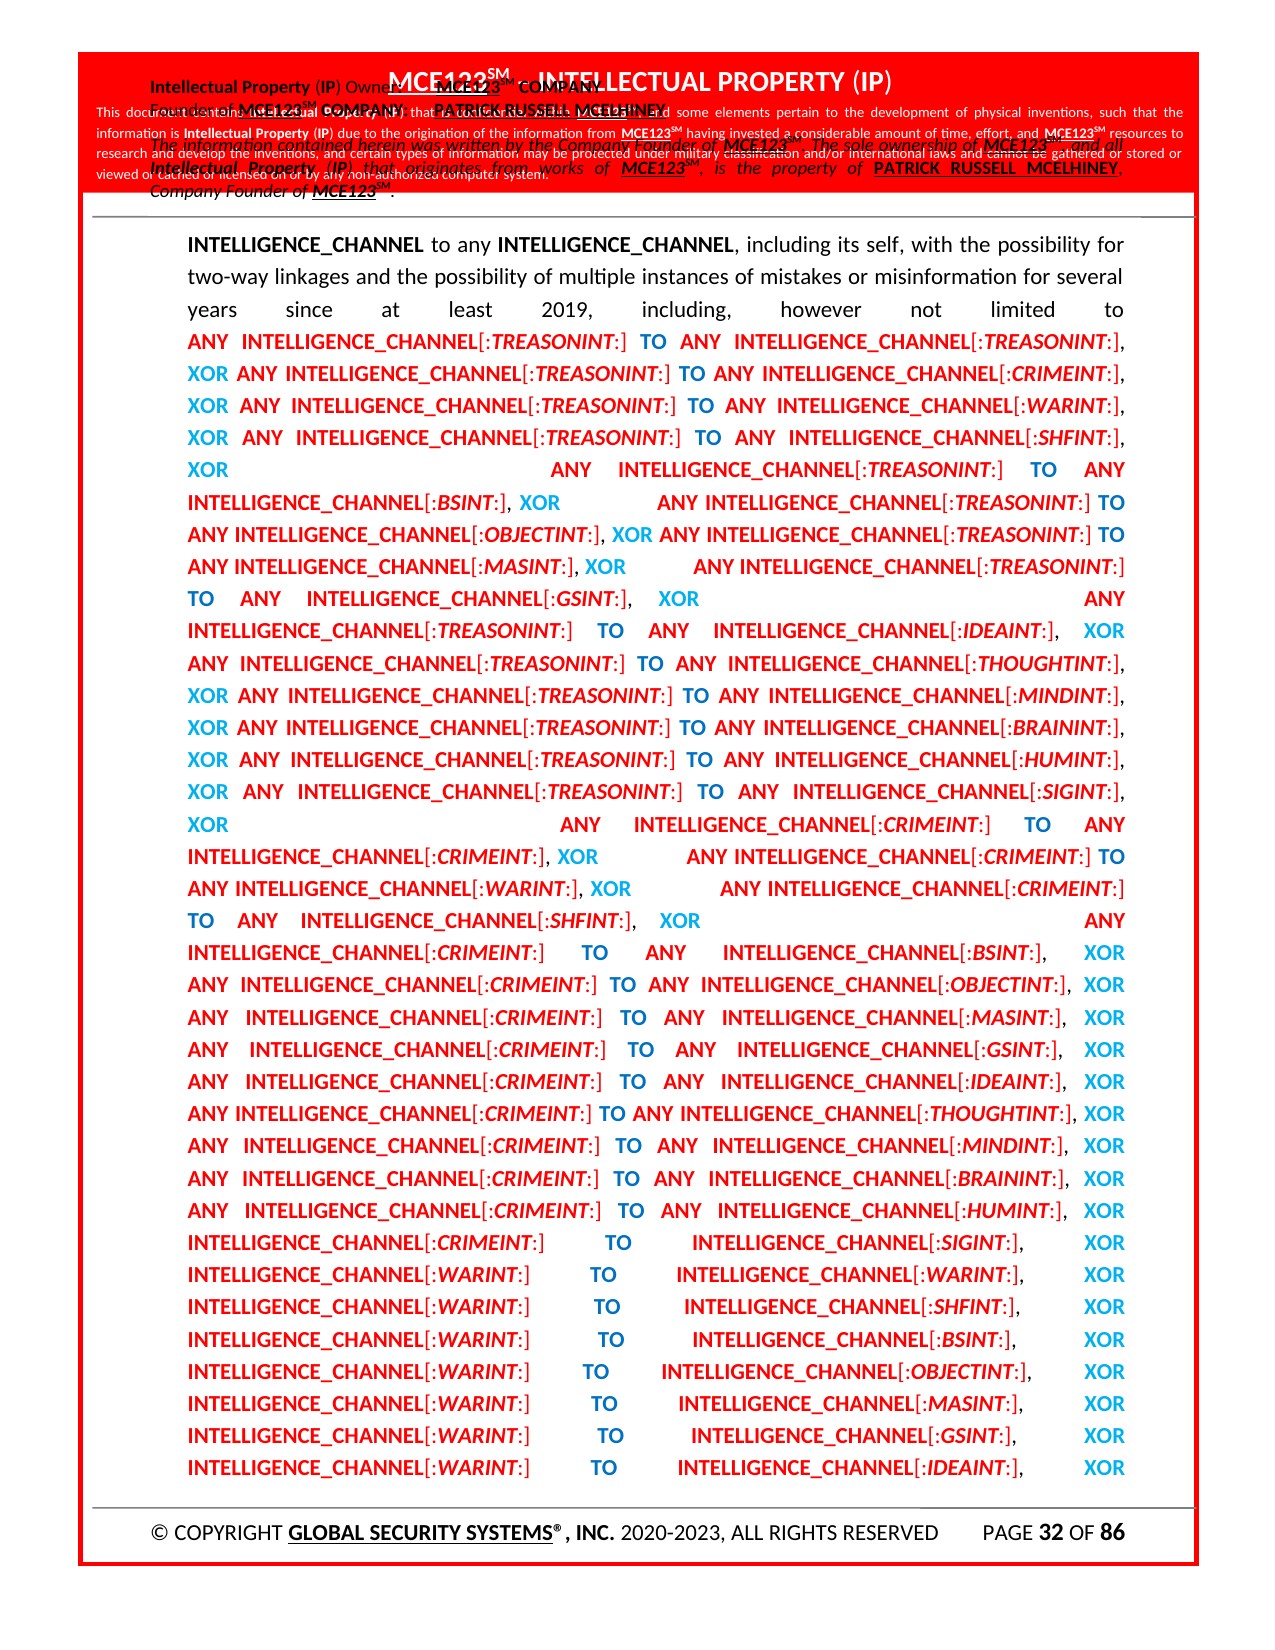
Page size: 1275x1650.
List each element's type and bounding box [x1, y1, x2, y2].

text [150, 230, 1125, 1481]
